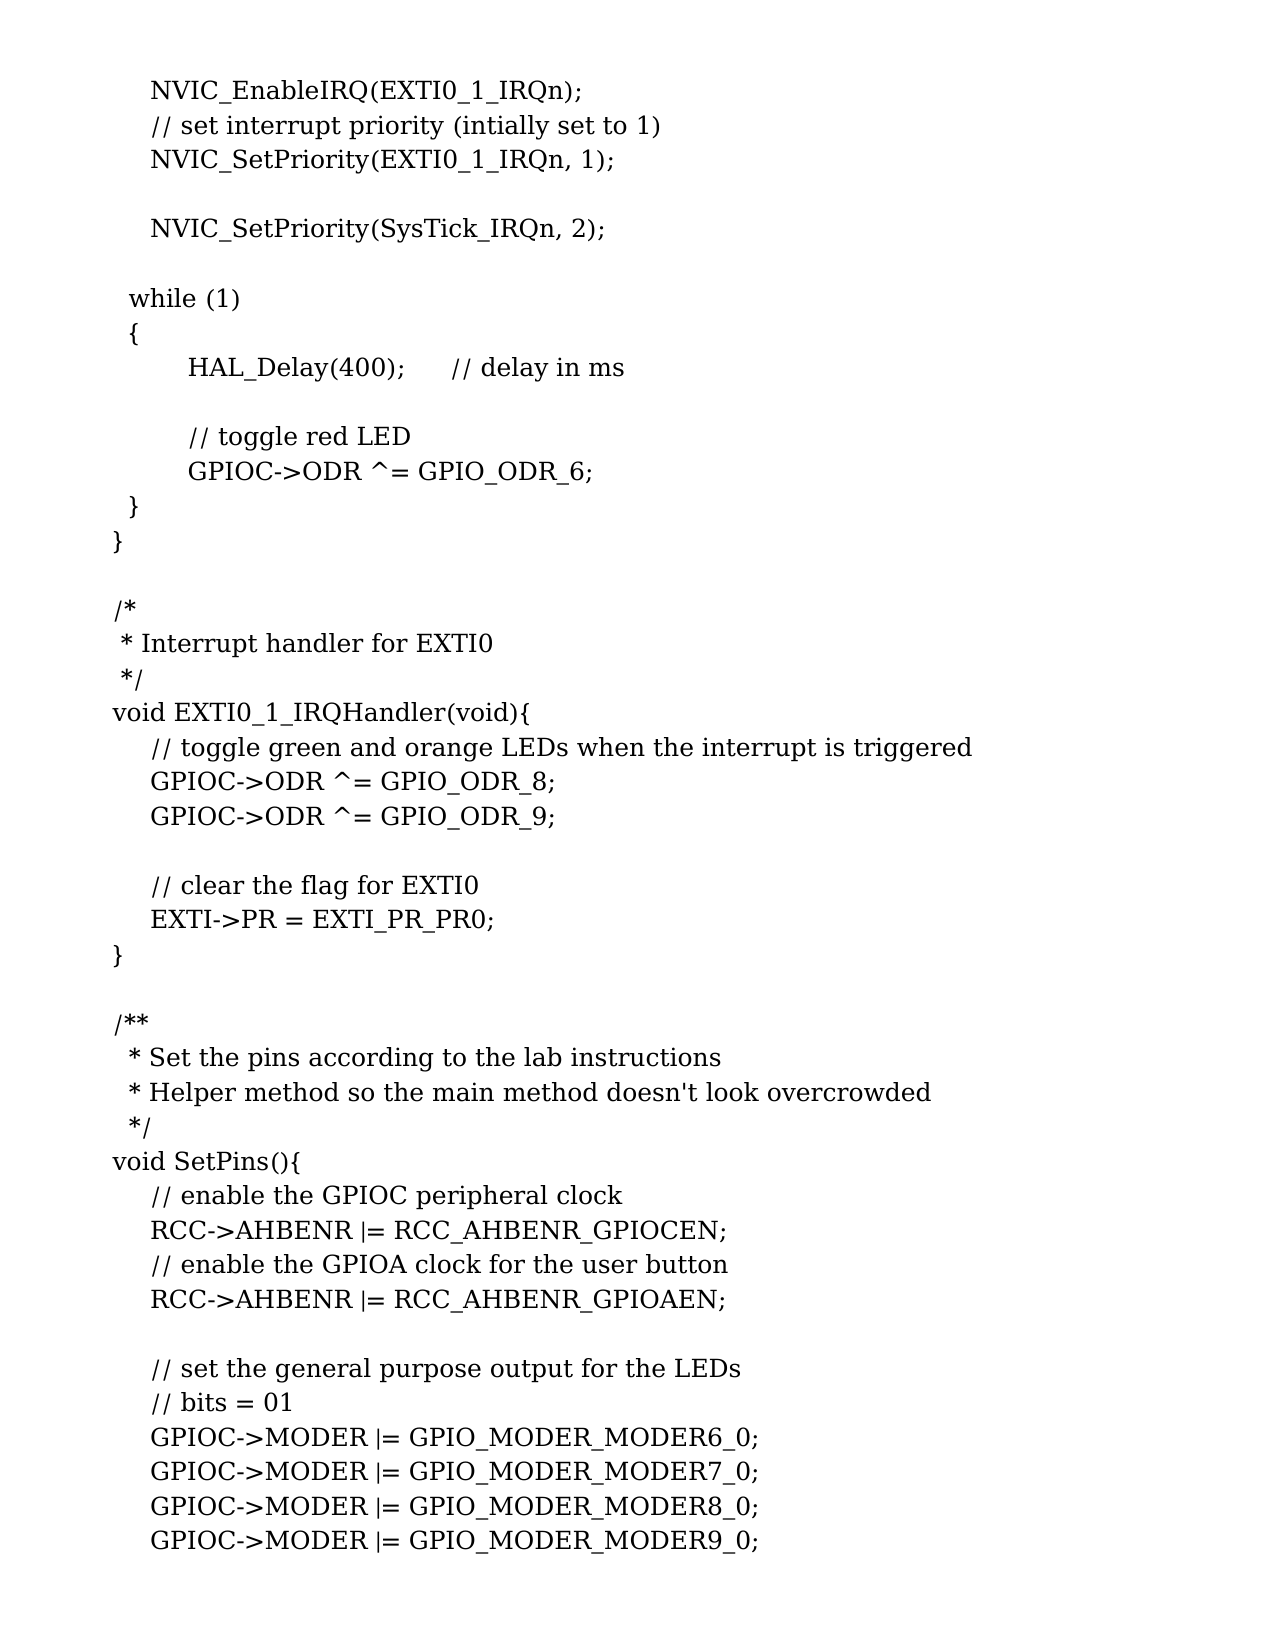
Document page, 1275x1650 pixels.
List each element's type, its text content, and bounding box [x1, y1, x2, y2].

text } [112, 938, 1162, 968]
text * Interrupt handler for EXTI0 [112, 628, 1162, 658]
text RCC->AHBENR |= RCC_AHBENR_GPIOCEN; [112, 1214, 1162, 1244]
text NVIC_EnableIRQ(EXTI0_1_IRQn); [112, 75, 1162, 105]
text void EXTI0_1_IRQHandler(void){ [112, 697, 1162, 727]
text */ [112, 1111, 1162, 1141]
text // enable the GPIOA clock for the user button [112, 1249, 1162, 1279]
text */ [112, 662, 1162, 692]
text // enable the GPIOC peripheral clock [112, 1180, 1162, 1210]
text // set interrupt priority (intially set to 1) [112, 109, 1162, 139]
text // toggle green and orange LEDs when the interrupt is triggered [112, 731, 1162, 761]
text /** [112, 1007, 1162, 1037]
text GPIOC->ODR ^= GPIO_ODR_8; [112, 766, 1162, 796]
text * Helper method so the main method doesn't look overcrowded [112, 1076, 1162, 1106]
text GPIOC->MODER |= GPIO_MODER_MODER6_0; [112, 1421, 1162, 1451]
text // set the general purpose output for the LEDs [112, 1352, 1162, 1382]
text EXTI->PR = EXTI_PR_PR0; [112, 904, 1162, 934]
text // bits = 01 [112, 1387, 1162, 1417]
text GPIOC->MODER |= GPIO_MODER_MODER7_0; [112, 1456, 1162, 1486]
text // clear the flag for EXTI0 [112, 869, 1162, 899]
text { [112, 317, 1162, 347]
text while (1) [112, 282, 1162, 312]
text } [112, 490, 1162, 520]
text // toggle red LED [112, 421, 1162, 451]
text NVIC_SetPriority(SysTick_IRQn, 2); [112, 213, 1162, 243]
text HAL_Delay(400); // delay in ms [112, 351, 1162, 381]
text NVIC_SetPriority(EXTI0_1_IRQn, 1); [112, 144, 1162, 174]
text } [112, 524, 1162, 554]
text GPIOC->MODER |= GPIO_MODER_MODER8_0; [112, 1490, 1162, 1520]
text void SetPins(){ [112, 1145, 1162, 1175]
text /* [112, 593, 1162, 623]
text GPIOC->MODER |= GPIO_MODER_MODER9_0; [112, 1525, 1162, 1555]
text GPIOC->ODR ^= GPIO_ODR_6; [112, 455, 1162, 485]
text * Set the pins according to the lab instructions [112, 1042, 1162, 1072]
text RCC->AHBENR |= RCC_AHBENR_GPIOAEN; [112, 1283, 1162, 1313]
text GPIOC->ODR ^= GPIO_ODR_9; [112, 800, 1162, 830]
